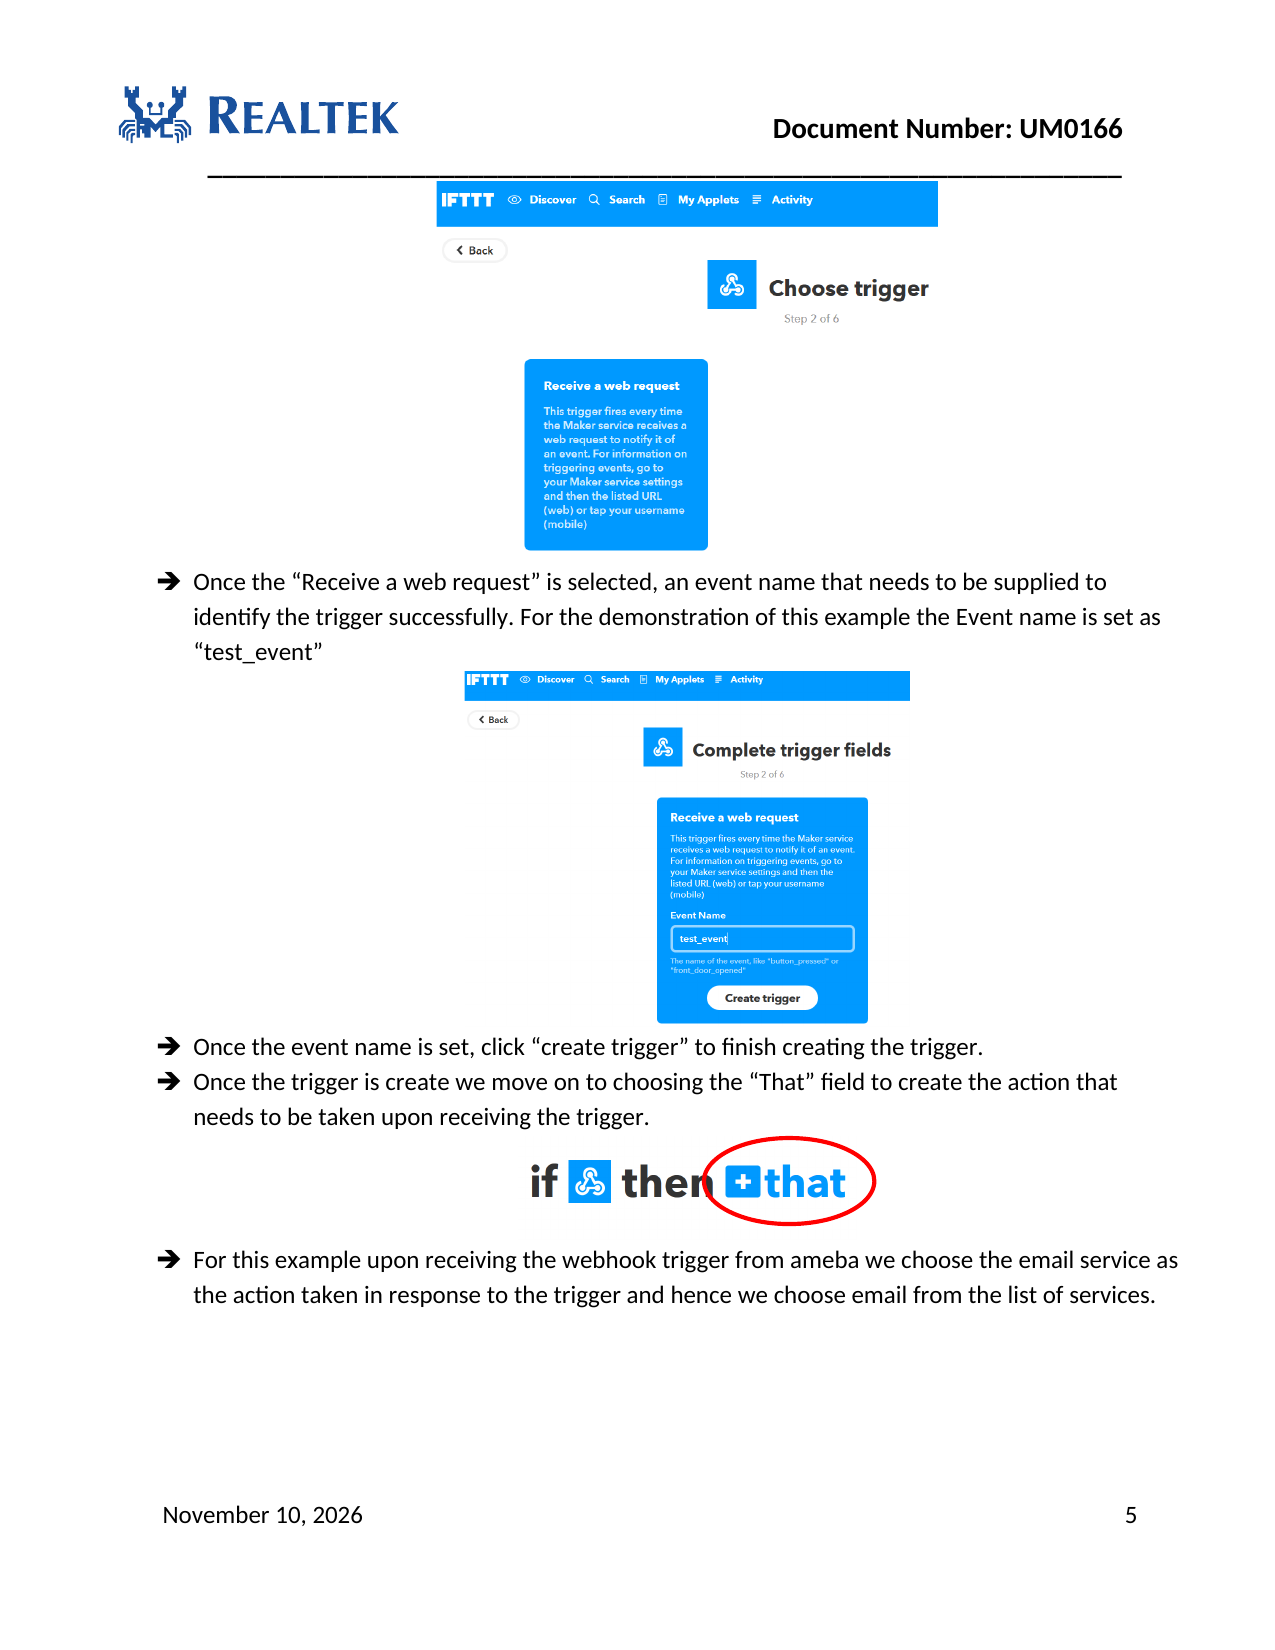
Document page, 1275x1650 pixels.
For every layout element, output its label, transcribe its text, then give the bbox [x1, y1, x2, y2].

picture [517, 1136, 857, 1240]
list Once the event name is set, click “create trigger” to finish creating the trigger. [156, 1032, 1181, 1062]
picture [707, 1141, 857, 1221]
picture [436, 181, 938, 562]
list Once the trigger is create we move on to choosing the “That” field to create the action that needs to be taken upon receiving the trigger. [156, 1067, 1181, 1132]
picture [464, 671, 910, 1027]
picture [808, 1136, 857, 1151]
list For this example upon receiving the webhook trigger from ameba we choose the email service as the action taken in response to the trigger and hence we choose email from the list of services. [156, 1244, 1181, 1309]
list Once the “Receive a web request” is selected, an event name that needs to be supplied to identify the trigger successfully. For the demonstration of this example the Event name is set as “test_event” [156, 566, 1181, 667]
